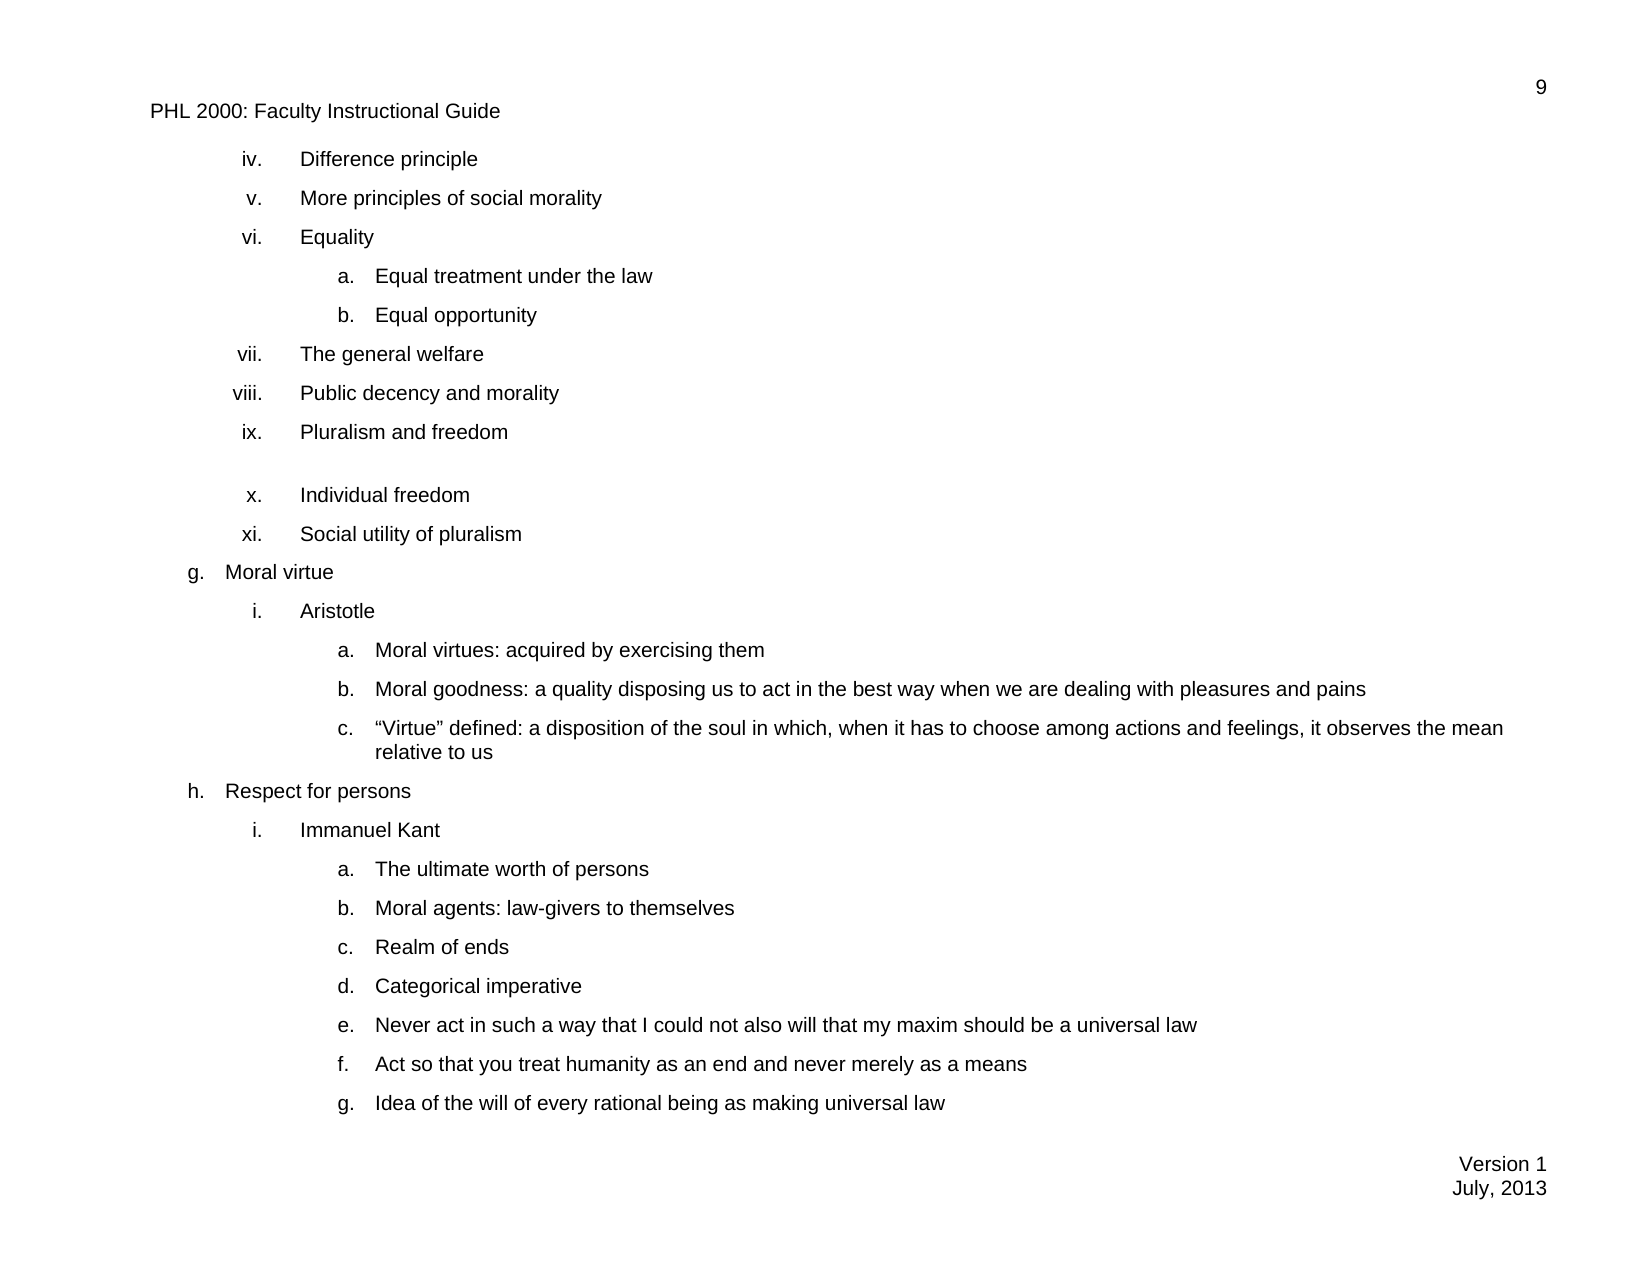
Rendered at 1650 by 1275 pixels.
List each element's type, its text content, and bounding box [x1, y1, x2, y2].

list Act so that you treat humanity as an end and never merely as a means [337, 1052, 1547, 1076]
list Moral goodness: a quality disposing us to act in the best way when we are dealing with pleasures and pains [337, 677, 1547, 701]
list Never act in such a way that I could not also will that my maxim should be a universal law [337, 1013, 1547, 1037]
list Realm of ends [337, 935, 1547, 959]
list Equal opportunity [337, 303, 1547, 327]
list Pluralism and freedom [262, 419, 1547, 467]
list Aristotle [262, 599, 1547, 623]
list Equality [262, 225, 1547, 249]
list Equal treatment under the law [337, 264, 1547, 288]
list The ultimate worth of persons [337, 857, 1547, 881]
list Categorical imperative [337, 974, 1547, 998]
list Social utility of pluralism [262, 521, 1547, 545]
list Moral virtues: acquired by exercising them [337, 638, 1547, 662]
list Moral agents: law-givers to themselves [337, 896, 1547, 920]
list Difference principle [262, 147, 1547, 171]
list “Virtue” defined: a disposition of the soul in which, when it has to choose among actions and feelings, it observes the mean relative to us [337, 716, 1547, 764]
list Respect for persons [187, 779, 1547, 803]
list Immanuel Kant [262, 818, 1547, 842]
list Idea of the will of every rational being as making universal law [337, 1091, 1547, 1115]
list The general welfare [262, 342, 1547, 366]
list Public decency and morality [262, 381, 1547, 404]
list More principles of social morality [262, 186, 1547, 210]
list Individual freedom [262, 482, 1547, 506]
list Moral virtue [187, 560, 1547, 584]
